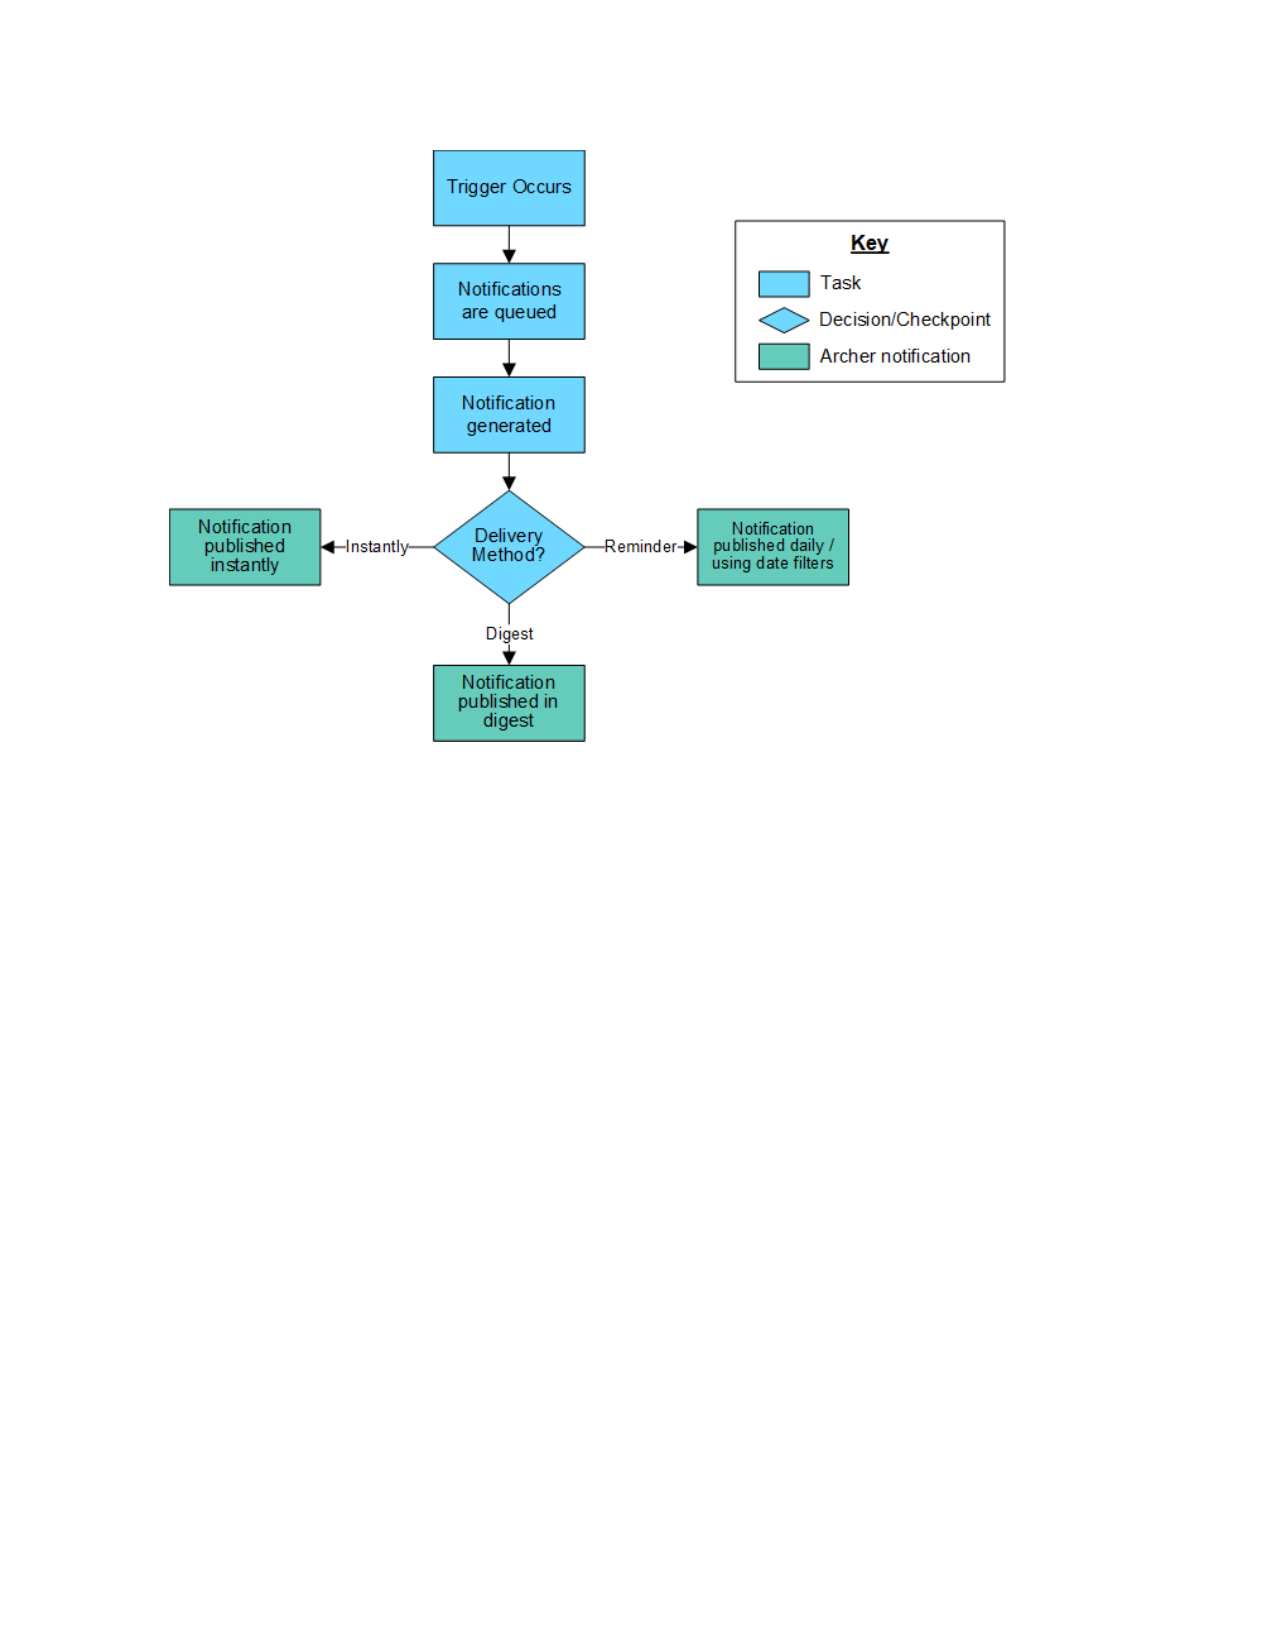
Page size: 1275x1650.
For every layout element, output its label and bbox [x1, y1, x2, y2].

picture [168, 150, 1006, 742]
